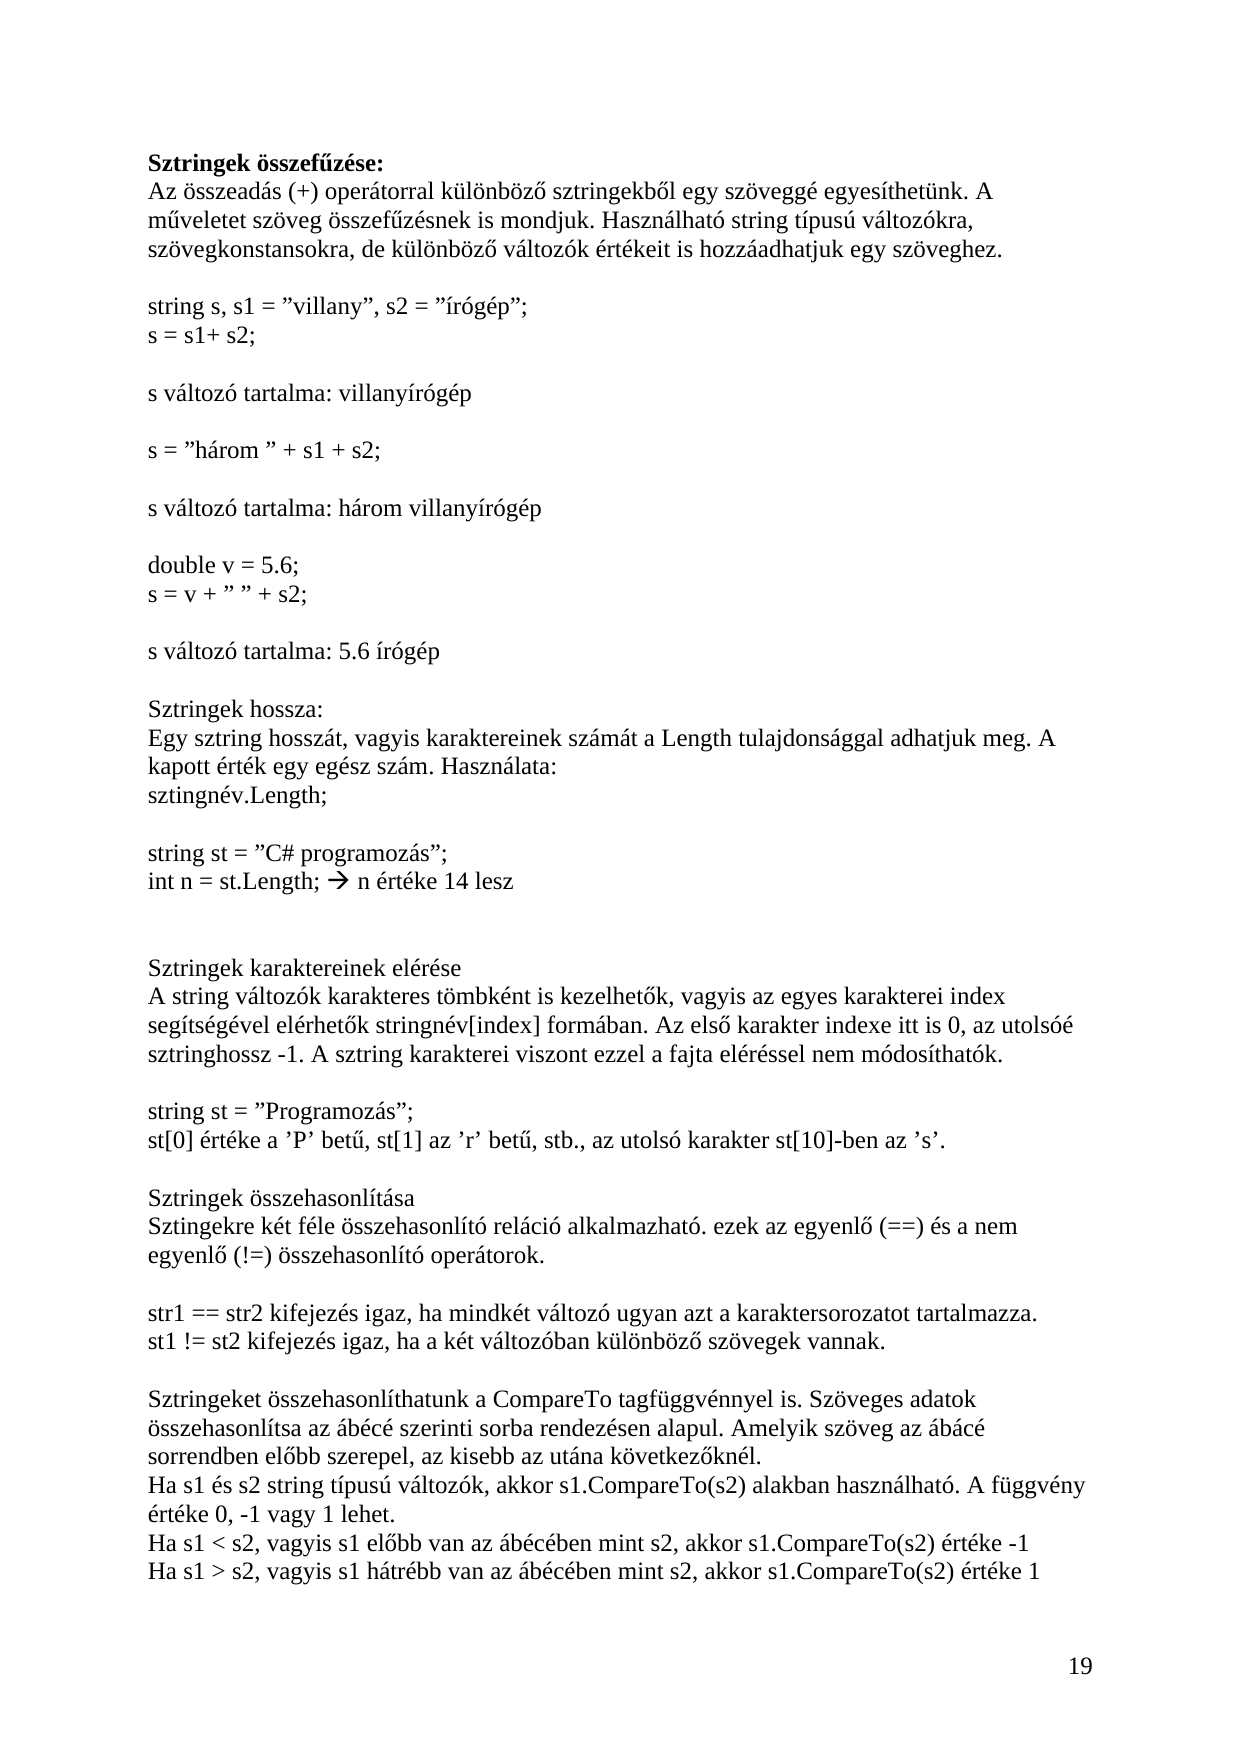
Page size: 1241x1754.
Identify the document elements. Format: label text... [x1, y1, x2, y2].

text Sztringek hossza: [148, 694, 1093, 723]
text Egy sztring hosszát, vagyis karaktereinek számát a Length tulajdonsággal adhatjuk meg. A kapott érték egy egész szám. Használata: [148, 723, 1093, 780]
text s változó tartalma: villanyírógép [148, 378, 1093, 406]
text Sztringek összefűzése: [148, 148, 1093, 176]
text s = ”három ” + s1 + s2; [148, 435, 1093, 464]
text Ha s1 és s2 string típusú változók, akkor s1.CompareTo(s2) alakban használható. A függvény értéke 0, -1 vagy 1 lehet. [148, 1470, 1093, 1528]
text s változó tartalma: három villanyírógép [148, 493, 1093, 521]
text string st = ”C# programozás”; [148, 838, 1093, 866]
text Ha s1 > s2, vagyis s1 hátrébb van az ábécében mint s2, akkor s1.CompareTo(s2) értéke 1 [148, 1556, 1093, 1585]
text sztingnév.Length; [148, 780, 1093, 809]
text Sztringek összehasonlítása [148, 1183, 1093, 1211]
text Sztringeket összehasonlíthatunk a CompareTo tagfüggvénnyel is. Szöveges adatok összehasonlítsa az ábécé szerinti sorba rendezésen alapul. Amelyik szöveg az ábácé sorrendben előbb szerepel, az kisebb az utána következőknél. [148, 1384, 1093, 1470]
text Ha s1 < s2, vagyis s1 előbb van az ábécében mint s2, akkor s1.CompareTo(s2) értéke -1 [148, 1528, 1093, 1556]
text Sztringek karaktereinek elérése [148, 953, 1093, 981]
text A string változók karakteres tömbként is kezelhetők, vagyis az egyes karakterei index segítségével elérhetők stringnév[index] formában. Az első karakter indexe itt is 0, az utolsóé sztringhossz -1. A sztring karakterei viszont ezzel a fajta eléréssel nem módosíthatók. [148, 981, 1093, 1068]
text s változó tartalma: 5.6 írógép [148, 636, 1093, 665]
text str1 == str2 kifejezés igaz, ha mindkét változó ugyan azt a karaktersorozatot tartalmazza. [148, 1298, 1093, 1326]
text double v = 5.6; [148, 550, 1093, 579]
text string s, s1 = ”villany”, s2 = ”írógép”; [148, 291, 1093, 320]
text st1 != st2 kifejezés igaz, ha a két változóban különböző szövegek vannak. [148, 1326, 1093, 1355]
text string st = ”Programozás”; [148, 1096, 1093, 1125]
text st[0] értéke a ’P’ betű, st[1] az ’r’ betű, stb., az utolsó karakter st[10]-ben az ’s’. [148, 1125, 1093, 1154]
text s = v + ” ” + s2; [148, 579, 1093, 608]
text Az összeadás (+) operátorral különböző sztringekből egy szöveggé egyesíthetünk. A műveletet szöveg összefűzésnek is mondjuk. Használható string típusú változókra, szövegkonstansokra, de különböző változók értékeit is hozzáadhatjuk egy szöveghez. [148, 176, 1093, 263]
text s = s1+ s2; [148, 320, 1093, 349]
text int n = st.Length; n értéke 14 lesz [148, 866, 1093, 895]
text Sztingekre két féle összehasonlító reláció alkalmazható. ezek az egyenlő (==) és a nem egyenlő (!=) összehasonlító operátorok. [148, 1211, 1093, 1269]
